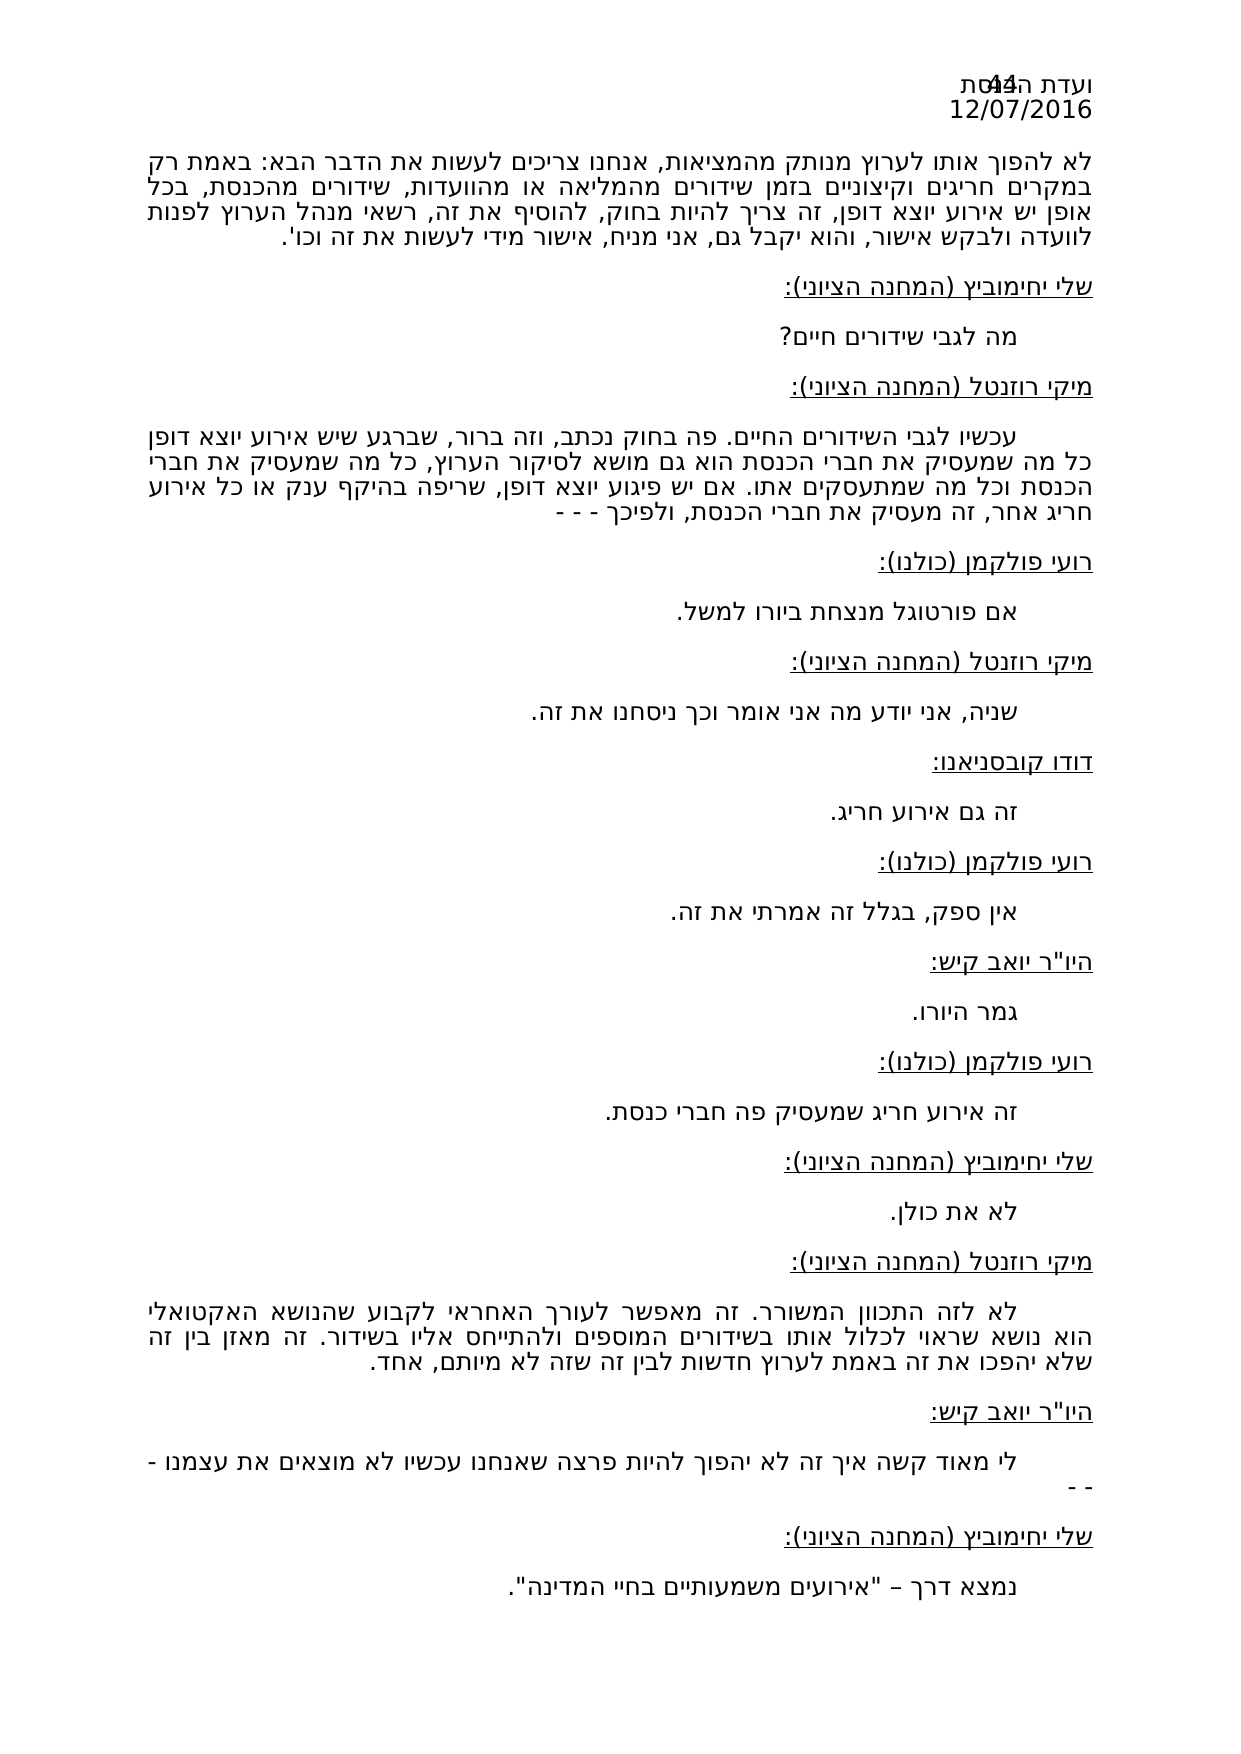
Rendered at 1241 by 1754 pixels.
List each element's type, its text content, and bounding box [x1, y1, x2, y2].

text מיקי רוזנטל (המחנה הציוני): [147, 650, 1093, 675]
text גמר היורו. [147, 1000, 1093, 1025]
text זה גם אירוע חריג. [147, 800, 1093, 825]
text עכשיו לגבי השידורים החיים. פה בחוק נכתב, וזה ברור, שברגע שיש אירוע יוצא דופן כל מה שמעסיק את חברי הכנסת הוא גם מושא לסיקור הערוץ, כל מה שמעסיק את חברי הכנסת וכל מה שמתעסקים אתו. אם יש פיגוע יוצא דופן, שריפה בהיקף ענק או כל אירוע חריג אחר, זה מעסיק את חברי הכנסת, ולפיכך - - - [147, 425, 1093, 525]
text היו"ר יואב קיש: [147, 1400, 1093, 1425]
text דודו קובסניאנו: [147, 750, 1093, 775]
text זה אירוע חריג שמעסיק פה חברי כנסת. [147, 1100, 1093, 1125]
text אין ספק, בגלל זה אמרתי את זה. [147, 900, 1093, 925]
text מיקי רוזנטל (המחנה הציוני): [147, 375, 1093, 400]
text לי מאוד קשה איך זה לא יהפוך להיות פרצה שאנחנו עכשיו לא מוצאים את עצמנו - - - [147, 1450, 1093, 1500]
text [147, 150, 1093, 250]
text היו"ר יואב קיש: [147, 950, 1093, 975]
text שלי יחימוביץ (המחנה הציוני): [147, 1150, 1093, 1175]
text רועי פולקמן (כולנו): [147, 1050, 1093, 1075]
text רועי פולקמן (כולנו): [147, 550, 1093, 575]
text רועי פולקמן (כולנו): [147, 850, 1093, 875]
text מה לגבי שידורים חיים? [147, 325, 1093, 350]
text אם פורטוגל מנצחת ביורו למשל. [147, 600, 1093, 625]
text מיקי רוזנטל (המחנה הציוני): [147, 1250, 1093, 1275]
text נמצא דרך – "אירועים משמעותיים בחיי המדינה". [147, 1575, 1093, 1600]
text שלי יחימוביץ (המחנה הציוני): [147, 1525, 1093, 1550]
text שניה, אני יודע מה אני אומר וכך ניסחנו את זה. [147, 700, 1093, 725]
text לא את כולן. [147, 1200, 1093, 1225]
text לא לזה התכוון המשורר. זה מאפשר לעורך האחראי לקבוע שהנושא האקטואלי הוא נושא שראוי לכלול אותו בשידורים המוספים ולהתייחס אליו בשידור. זה מאזן בין זה שלא יהפכו את זה באמת לערוץ חדשות לבין זה שזה לא מיותם, אחד. [147, 1300, 1093, 1375]
text שלי יחימוביץ (המחנה הציוני): [147, 275, 1093, 300]
